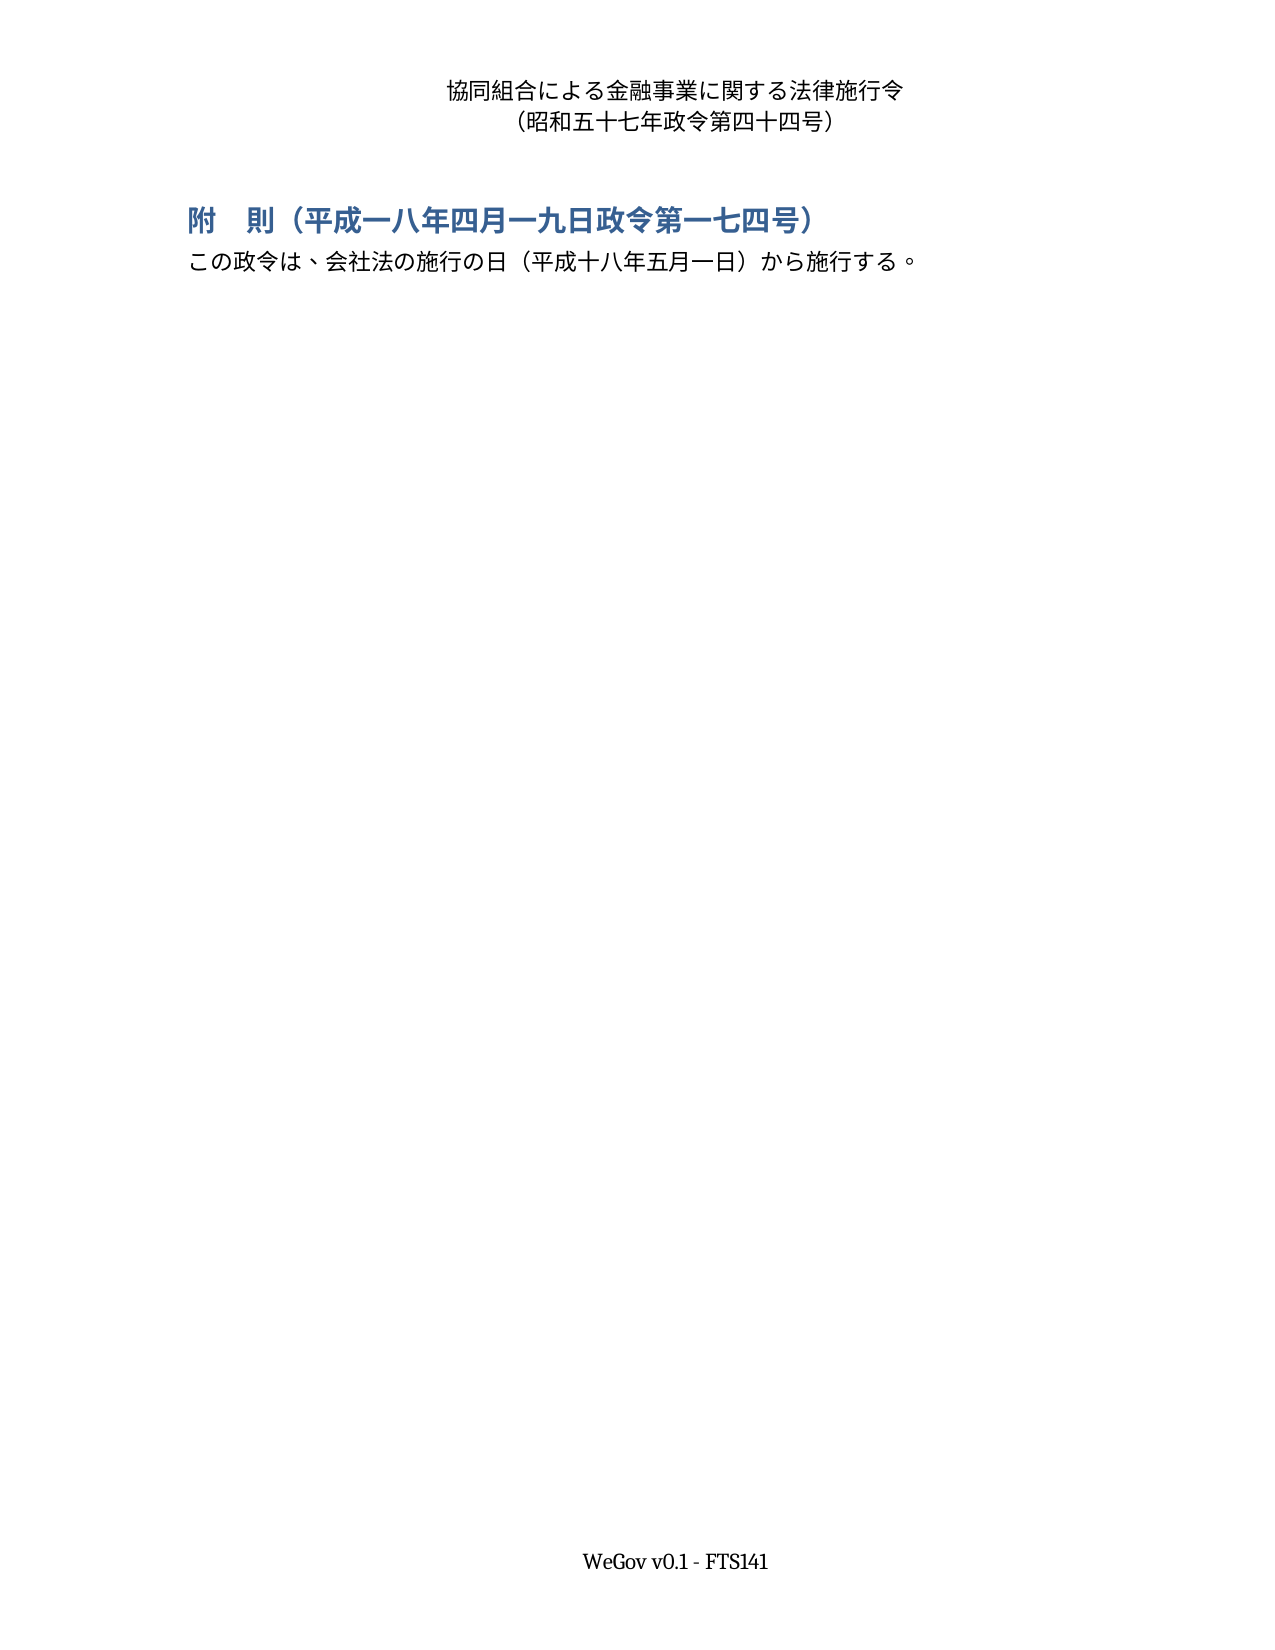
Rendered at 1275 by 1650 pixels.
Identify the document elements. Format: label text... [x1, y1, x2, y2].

subtitle 附 則（平成一八年四月一九日政令第一七四号） [187, 200, 1087, 240]
text この政令は、会社法の施行の日（平成十八年五月一日）から施行する。 [187, 246, 1087, 277]
